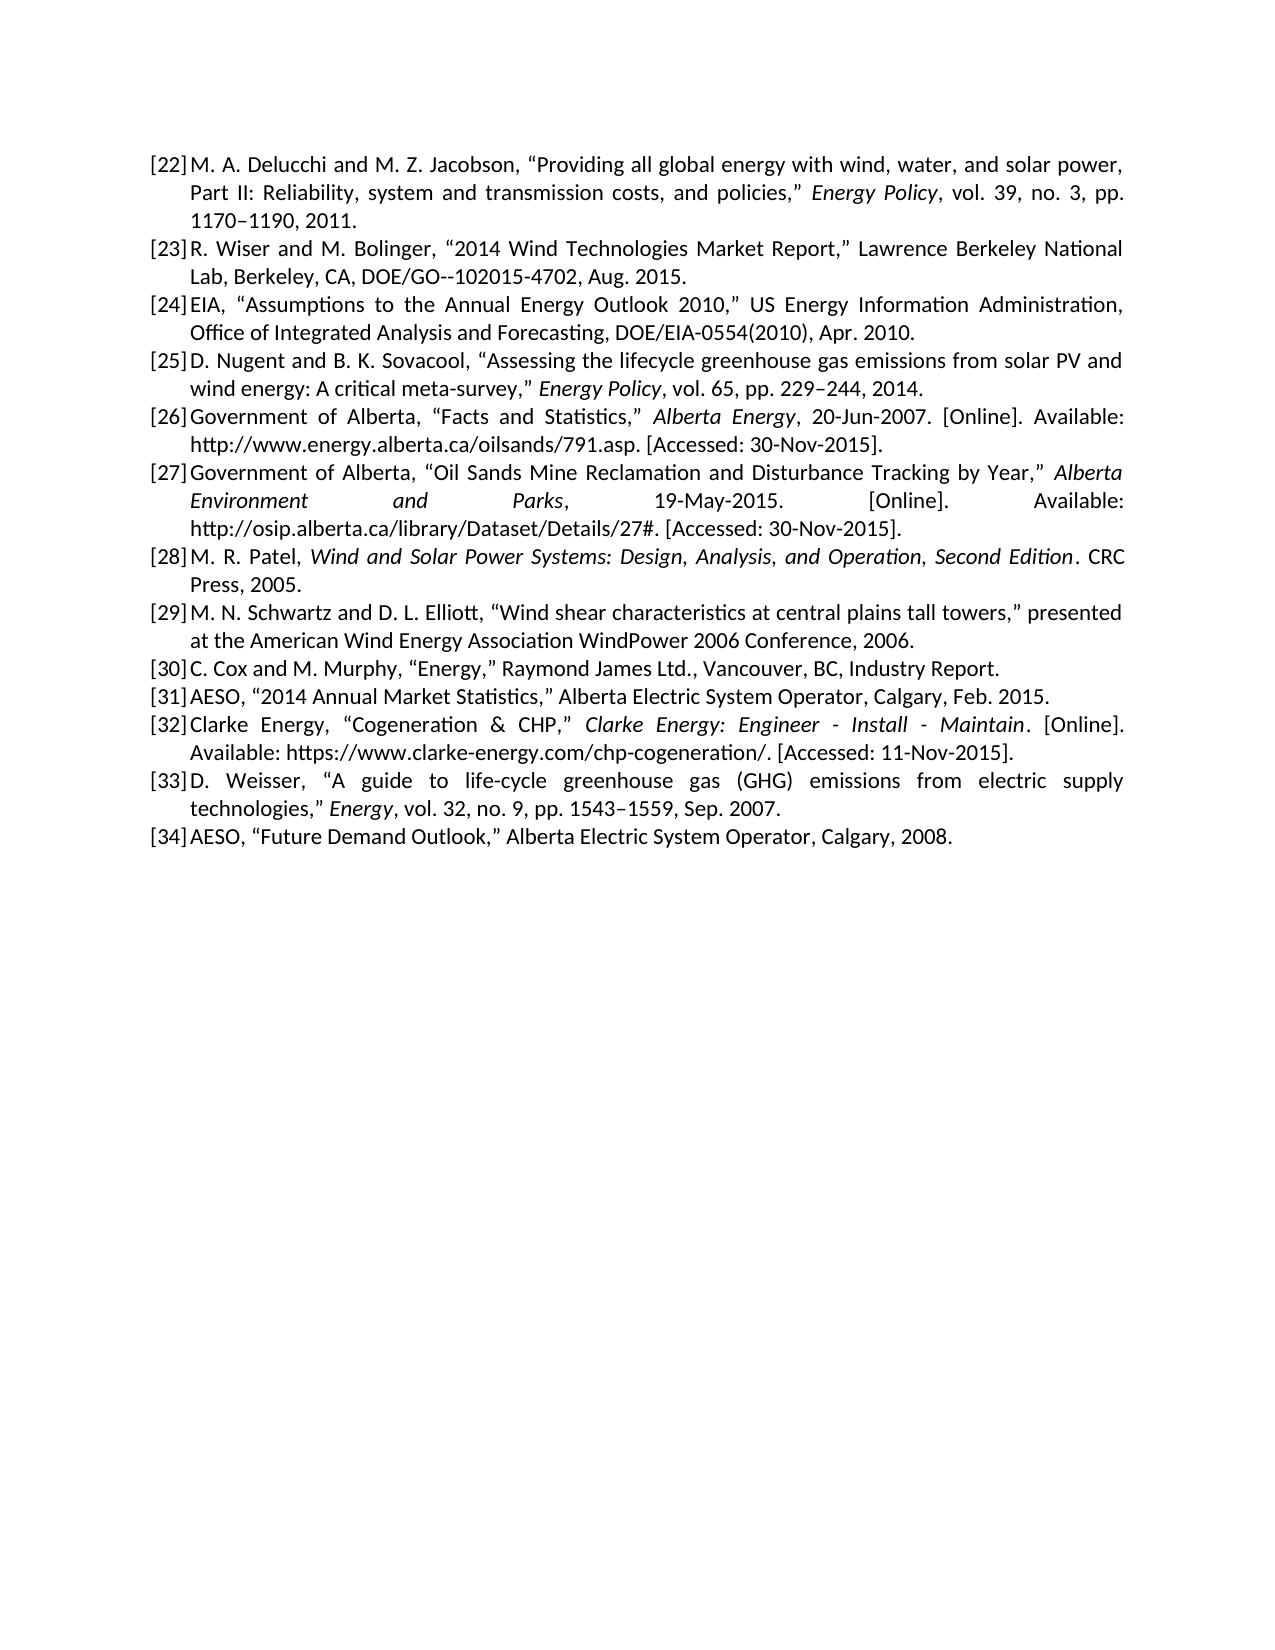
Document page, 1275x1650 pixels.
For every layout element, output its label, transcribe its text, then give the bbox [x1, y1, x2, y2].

text [22] M. A. Delucchi and M. Z. Jacobson, “Providing all global energy with wind, water, and solar power, Part II: Reliability, system and transmission costs, and policies,” Energy Policy, vol. 39, no. 3, pp. 1170–1190, 2011. [150, 150, 1125, 234]
text [28] M. R. Patel, Wind and Solar Power Systems: Design, Analysis, and Operation, Second Edition. CRC Press, 2005. [150, 542, 1125, 598]
text [27] Government of Alberta, “Oil Sands Mine Reclamation and Disturbance Tracking by Year,” Alberta Environment and Parks, 19-May-2015. [Online]. Available: http://osip.alberta.ca/library/Dataset/Details/27#. [Accessed: 30-Nov-2015]. [150, 458, 1125, 542]
text [33] D. Weisser, “A guide to life-cycle greenhouse gas (GHG) emissions from electric supply technologies,” Energy, vol. 32, no. 9, pp. 1543–1559, Sep. 2007. [150, 766, 1125, 822]
text [26] Government of Alberta, “Facts and Statistics,” Alberta Energy, 20-Jun-2007. [Online]. Available: http://www.energy.alberta.ca/oilsands/791.asp. [Accessed: 30-Nov-2015]. [150, 402, 1125, 458]
text [25] D. Nugent and B. K. Sovacool, “Assessing the lifecycle greenhouse gas emissions from solar PV and wind energy: A critical meta-survey,” Energy Policy, vol. 65, pp. 229–244, 2014. [150, 346, 1125, 402]
text [31] AESO, “2014 Annual Market Statistics,” Alberta Electric System Operator, Calgary, Feb. 2015. [150, 682, 1125, 710]
text [32] Clarke Energy, “Cogeneration & CHP,” Clarke Energy: Engineer - Install - Maintain. [Online]. Available: https://www.clarke-energy.com/chp-cogeneration/. [Accessed: 11-Nov-2015]. [150, 710, 1125, 766]
text [34] AESO, “Future Demand Outlook,” Alberta Electric System Operator, Calgary, 2008. [150, 822, 1125, 851]
text [29] M. N. Schwartz and D. L. Elliott, “Wind shear characteristics at central plains tall towers,” presented at the American Wind Energy Association WindPower 2006 Conference, 2006. [150, 598, 1125, 654]
text [24] EIA, “Assumptions to the Annual Energy Outlook 2010,” US Energy Information Administration, Office of Integrated Analysis and Forecasting, DOE/EIA-0554(2010), Apr. 2010. [150, 290, 1125, 346]
text [30] C. Cox and M. Murphy, “Energy,” Raymond James Ltd., Vancouver, BC, Industry Report. [150, 654, 1125, 682]
text [23] R. Wiser and M. Bolinger, “2014 Wind Technologies Market Report,” Lawrence Berkeley National Lab, Berkeley, CA, DOE/GO--102015-4702, Aug. 2015. [150, 234, 1125, 290]
